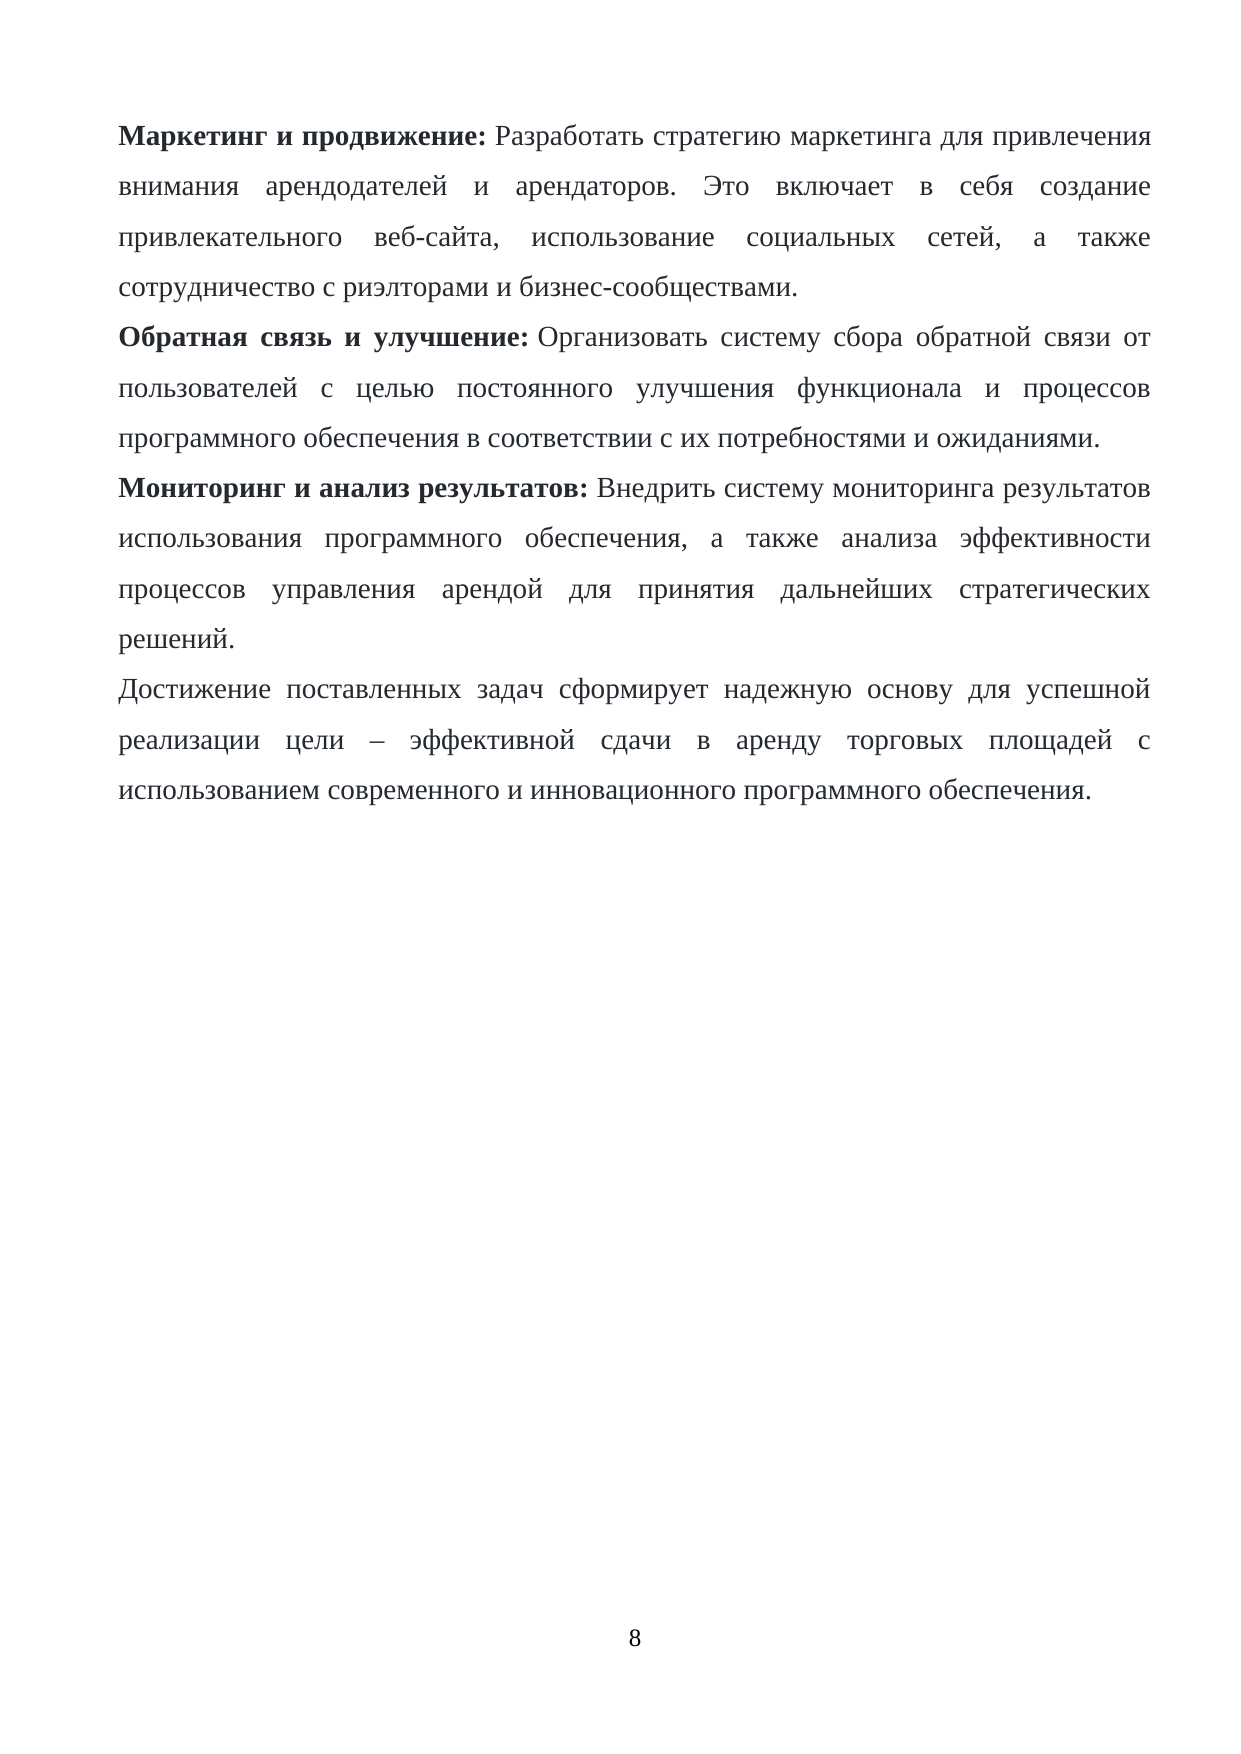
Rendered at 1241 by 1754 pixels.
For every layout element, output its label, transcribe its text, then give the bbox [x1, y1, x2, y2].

subtitle Обратная связь и улучшение: Организовать систему сбора обратной связи от пользователей с целью постоянного улучшения функционала и процессов программного обеспечения в соответствии с их потребностями и ожиданиями. [118, 319, 1152, 453]
subtitle Маркетинг и продвижение: Разработать стратегию маркетинга для привлечения внимания арендодателей и арендаторов. Это включает в себя создание привлекательного веб-сайта, использование социальных сетей, а также сотрудничество с риэлторами и бизнес-сообществами. [118, 118, 1152, 303]
subtitle Мониторинг и анализ результатов: Внедрить систему мониторинга результатов использования программного обеспечения, а также анализа эффективности процессов управления арендой для принятия дальнейших стратегических решений. [118, 470, 1152, 655]
subtitle Достижение поставленных задач сформирует надежную основу для успешной реализации цели – эффективной сдачи в аренду торговых площадей с использованием современного и инновационного программного обеспечения. [118, 672, 1152, 806]
